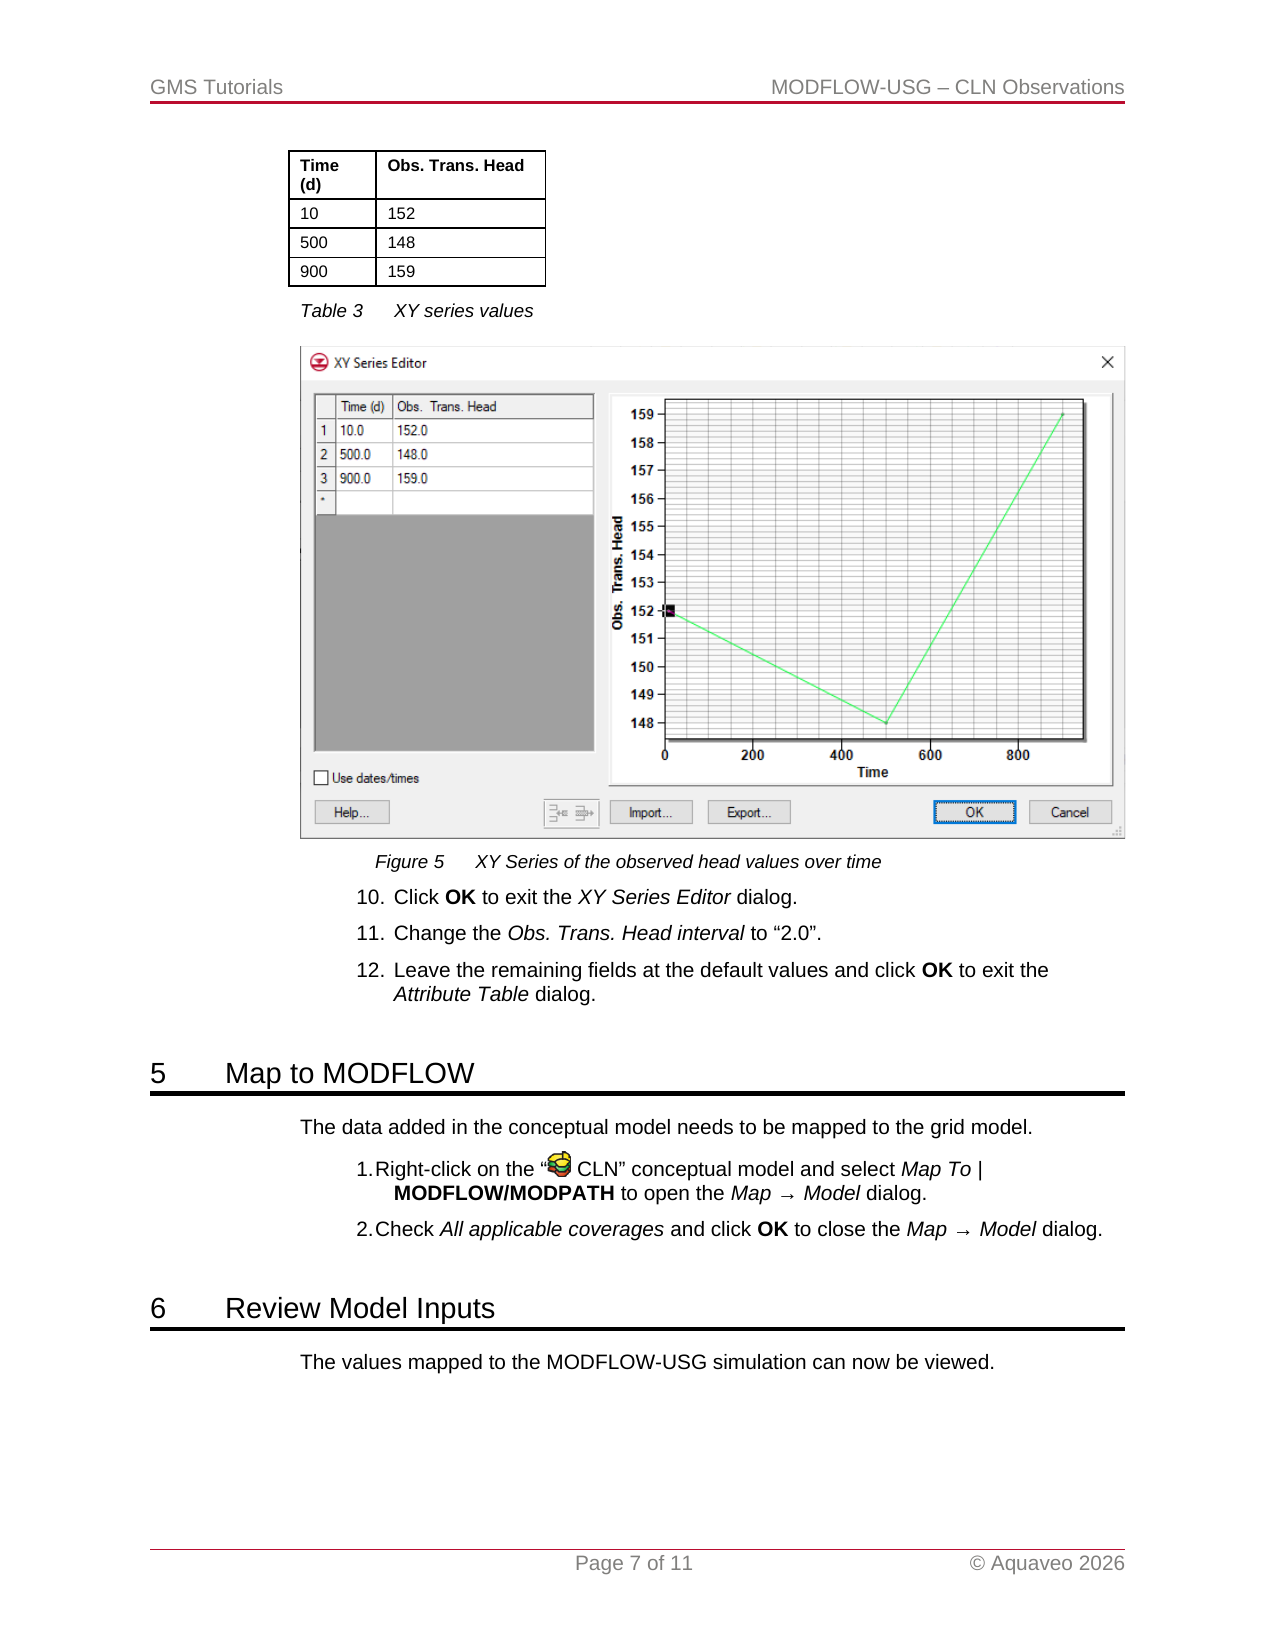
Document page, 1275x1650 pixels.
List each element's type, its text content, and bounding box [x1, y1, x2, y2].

picture [547, 1151, 571, 1177]
table_cell 152 [377, 200, 545, 227]
list Leave the remaining fields at the default values and click OK to exit the Attribute Table dialog. [356, 958, 1125, 1006]
subtitle Map to MODFLOW [150, 1056, 1125, 1091]
text The data added in the conceptual model needs to be mapped to the grid model. [300, 1115, 1125, 1139]
table_header Time (d) [290, 152, 375, 198]
list Right-click on the “ CLN” conceptual model and select Map To | MODFLOW/MODPATH to open the Map → Model dialog. [356, 1151, 1125, 1204]
table_cell 500 [290, 229, 375, 256]
picture [300, 346, 1125, 839]
table_cell 148 [377, 229, 545, 256]
table_header Obs. Trans. Head [377, 152, 545, 198]
table_cell 10 [290, 200, 375, 227]
text Figure 5 XY Series of the observed head values over time [375, 851, 1125, 872]
table_cell 900 [290, 258, 375, 285]
list Click OK to exit the XY Series Editor dialog. [356, 885, 1125, 909]
list Change the Obs. Trans. Head interval to “2.0”. [356, 921, 1125, 945]
text The values mapped to the MODFLOW-USG simulation can now be viewed. [300, 1350, 1125, 1374]
table_cell 159 [377, 258, 545, 285]
subtitle Review Model Inputs [150, 1291, 1125, 1327]
list Check All applicable coverages and click OK to close the Map → Model dialog. [356, 1217, 1125, 1241]
text Table 3 XY series values [300, 299, 1125, 321]
